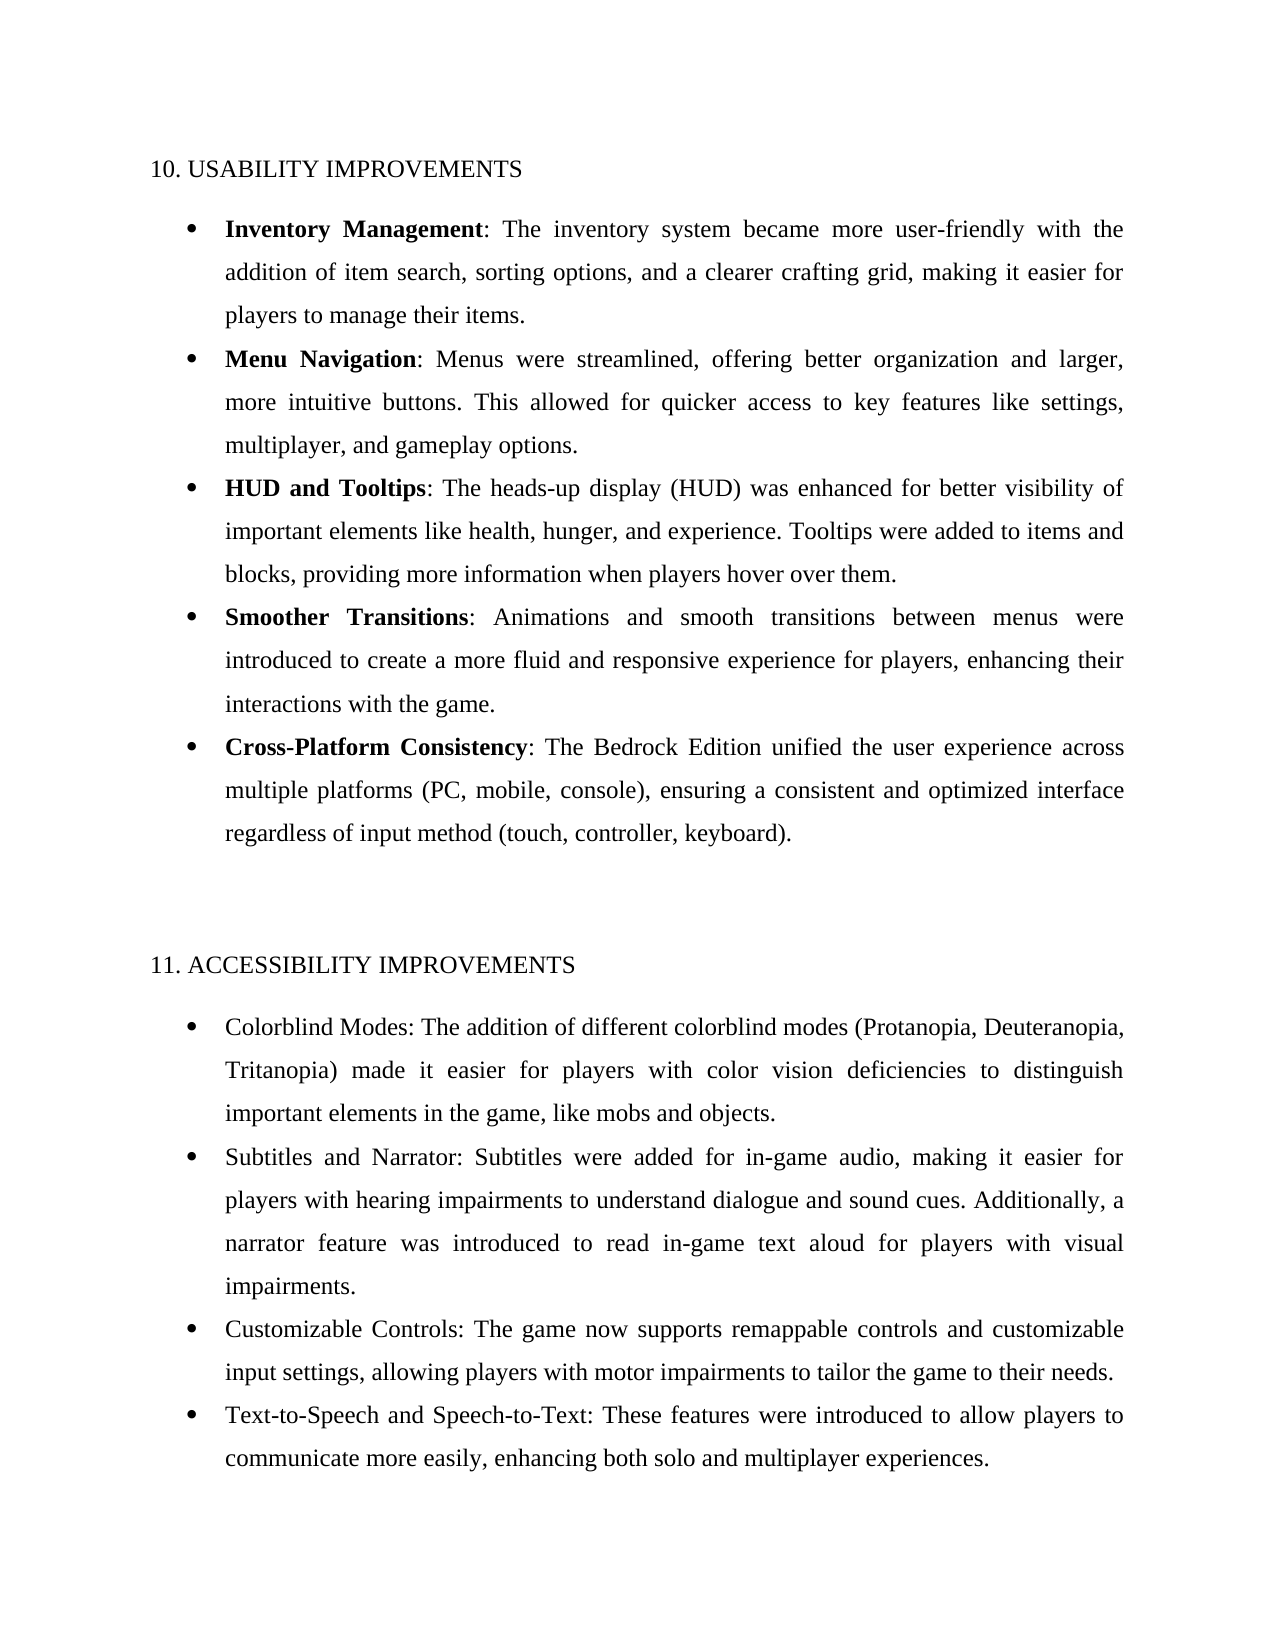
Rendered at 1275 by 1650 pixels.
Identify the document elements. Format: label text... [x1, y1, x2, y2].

list Subtitles and Narrator: Subtitles were added for in-game audio, making it easier for players with hearing impairments to understand dialogue and sound cues. Additionally, a narrator feature was introduced to read in-game text aloud for players with visual impairments. [187, 1142, 1125, 1300]
subtitle USABILITY IMPROVEMENTS [150, 154, 1125, 183]
list Inventory Management: The inventory system became more user-friendly with the addition of item search, sorting options, and a clearer crafting grid, making it easier for players to manage their items. [187, 214, 1125, 329]
list Colorblind Modes: The addition of different colorblind modes (Protanopia, Deuteranopia, Tritanopia) made it easier for players with color vision deficiencies to distinguish important elements in the game, like mobs and objects. [187, 1012, 1125, 1127]
list Menu Navigation: Menus were streamlined, offering better organization and larger, more intuitive buttons. This allowed for quicker access to key features like settings, multiplayer, and gameplay options. [187, 344, 1125, 459]
list Cross-Platform Consistency: The Bedrock Edition unified the user experience across multiple platforms (PC, mobile, console), ensuring a consistent and optimized interface regardless of input method (touch, controller, keyboard). [187, 732, 1125, 847]
list Customizable Controls: The game now supports remappable controls and customizable input settings, allowing players with motor impairments to tailor the game to their needs. [187, 1314, 1125, 1386]
list Smoother Transitions: Animations and smooth transitions between menus were introduced to create a more fluid and responsive experience for players, enhancing their interactions with the game. [187, 602, 1125, 717]
subtitle ACCESSIBILITY IMPROVEMENTS [150, 950, 1125, 979]
list HUD and Tooltips: The heads-up display (HUD) was enhanced for better visibility of important elements like health, hunger, and experience. Tooltips were added to items and blocks, providing more information when players hover over them. [187, 473, 1125, 588]
list Text-to-Speech and Speech-to-Text: These features were introduced to allow players to communicate more easily, enhancing both solo and multiplayer experiences. [187, 1400, 1125, 1472]
